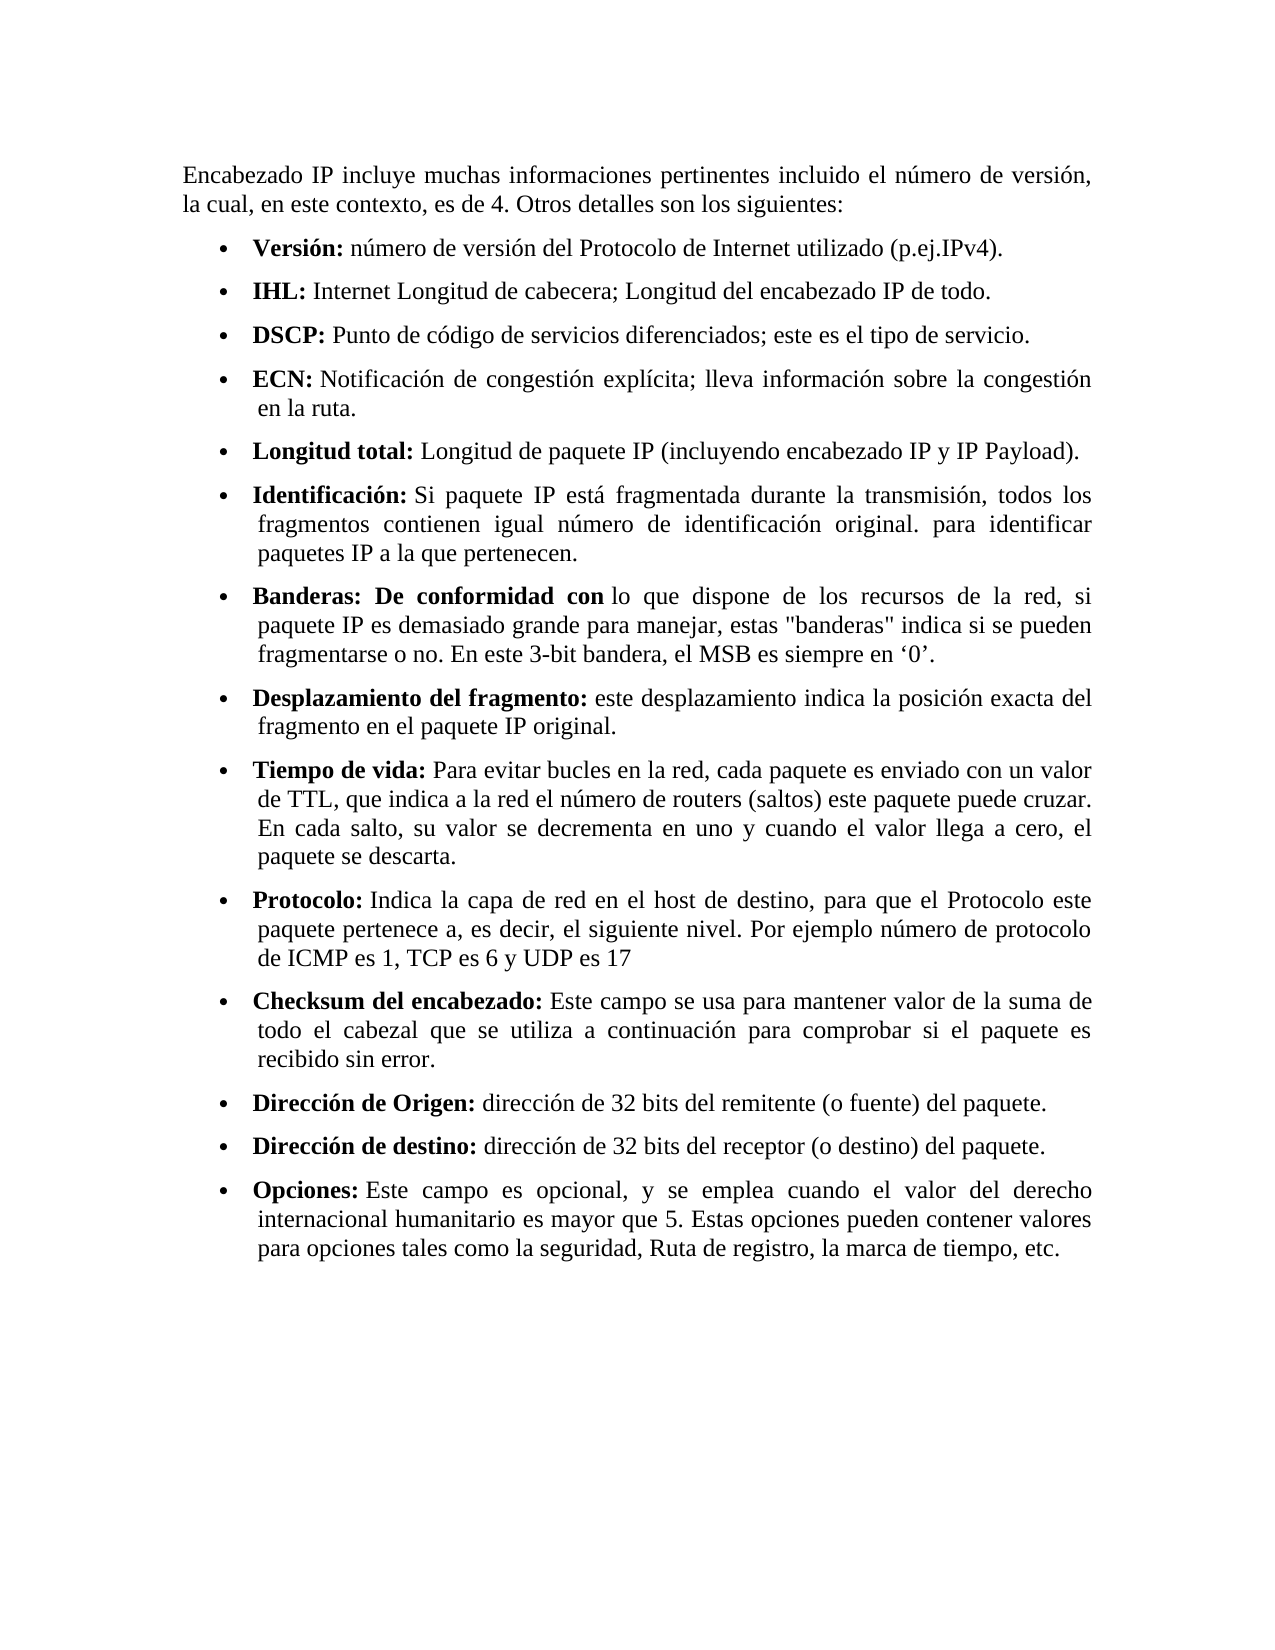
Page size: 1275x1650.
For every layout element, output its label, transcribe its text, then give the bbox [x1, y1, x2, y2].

list Protocolo: Indica la capa de red en el host de destino, para que el Protocolo este paquete pertenece a, es decir, el siguiente nivel. Por ejemplo número de protocolo de ICMP es 1, TCP es 6 y UDP es 17 [220, 885, 1093, 971]
list Tiempo de vida: Para evitar bucles en la red, cada paquete es enviado con un valor de TTL, que indica a la red el número de routers (saltos) este paquete puede cruzar. En cada salto, su valor se decrementa en uno y cuando el valor llega a cero, el paquete se descarta. [220, 755, 1093, 870]
list Versión: número de versión del Protocolo de Internet utilizado (p.ej.IPv4). [220, 233, 1093, 261]
list IHL: Internet Longitud de cabecera; Longitud del encabezado IP de todo. [220, 276, 1093, 305]
list DSCP: Punto de código de servicios diferenciados; este es el tipo de servicio. [220, 320, 1093, 349]
list Checksum del encabezado: Este campo se usa para mantener valor de la suma de todo el cabezal que se utiliza a continuación para comprobar si el paquete es recibido sin error. [220, 986, 1093, 1073]
list Banderas: De conformidad con lo que dispone de los recursos de la red, si paquete IP es demasiado grande para manejar, estas "banderas" indica si se pueden fragmentarse o no. En este 3-bit bandera, el MSB es siempre en ‘0’. [220, 581, 1093, 668]
text Encabezado IP incluye muchas informaciones pertinentes incluido el número de versión, la cual, en este contexto, es de 4. Otros detalles son los siguientes: [182, 160, 1093, 218]
list Opciones: Este campo es opcional, y se emplea cuando el valor del derecho internacional humanitario es mayor que 5. Estas opciones pueden contener valores para opciones tales como la seguridad, Ruta de registro, la marca de tiempo, etc. [220, 1175, 1093, 1261]
list Desplazamiento del fragmento: este desplazamiento indica la posición exacta del fragmento en el paquete IP original. [220, 683, 1093, 740]
list Longitud total: Longitud de paquete IP (incluyendo encabezado IP y IP Payload). [220, 436, 1093, 465]
list Dirección de Origen: dirección de 32 bits del remitente (o fuente) del paquete. [220, 1088, 1093, 1116]
list ECN: Notificación de congestión explícita; lleva información sobre la congestión en la ruta. [220, 364, 1093, 421]
list Dirección de destino: dirección de 32 bits del receptor (o destino) del paquete. [220, 1131, 1093, 1160]
list Identificación: Si paquete IP está fragmentada durante la transmisión, todos los fragmentos contienen igual número de identificación original. para identificar paquetes IP a la que pertenecen. [220, 480, 1093, 566]
